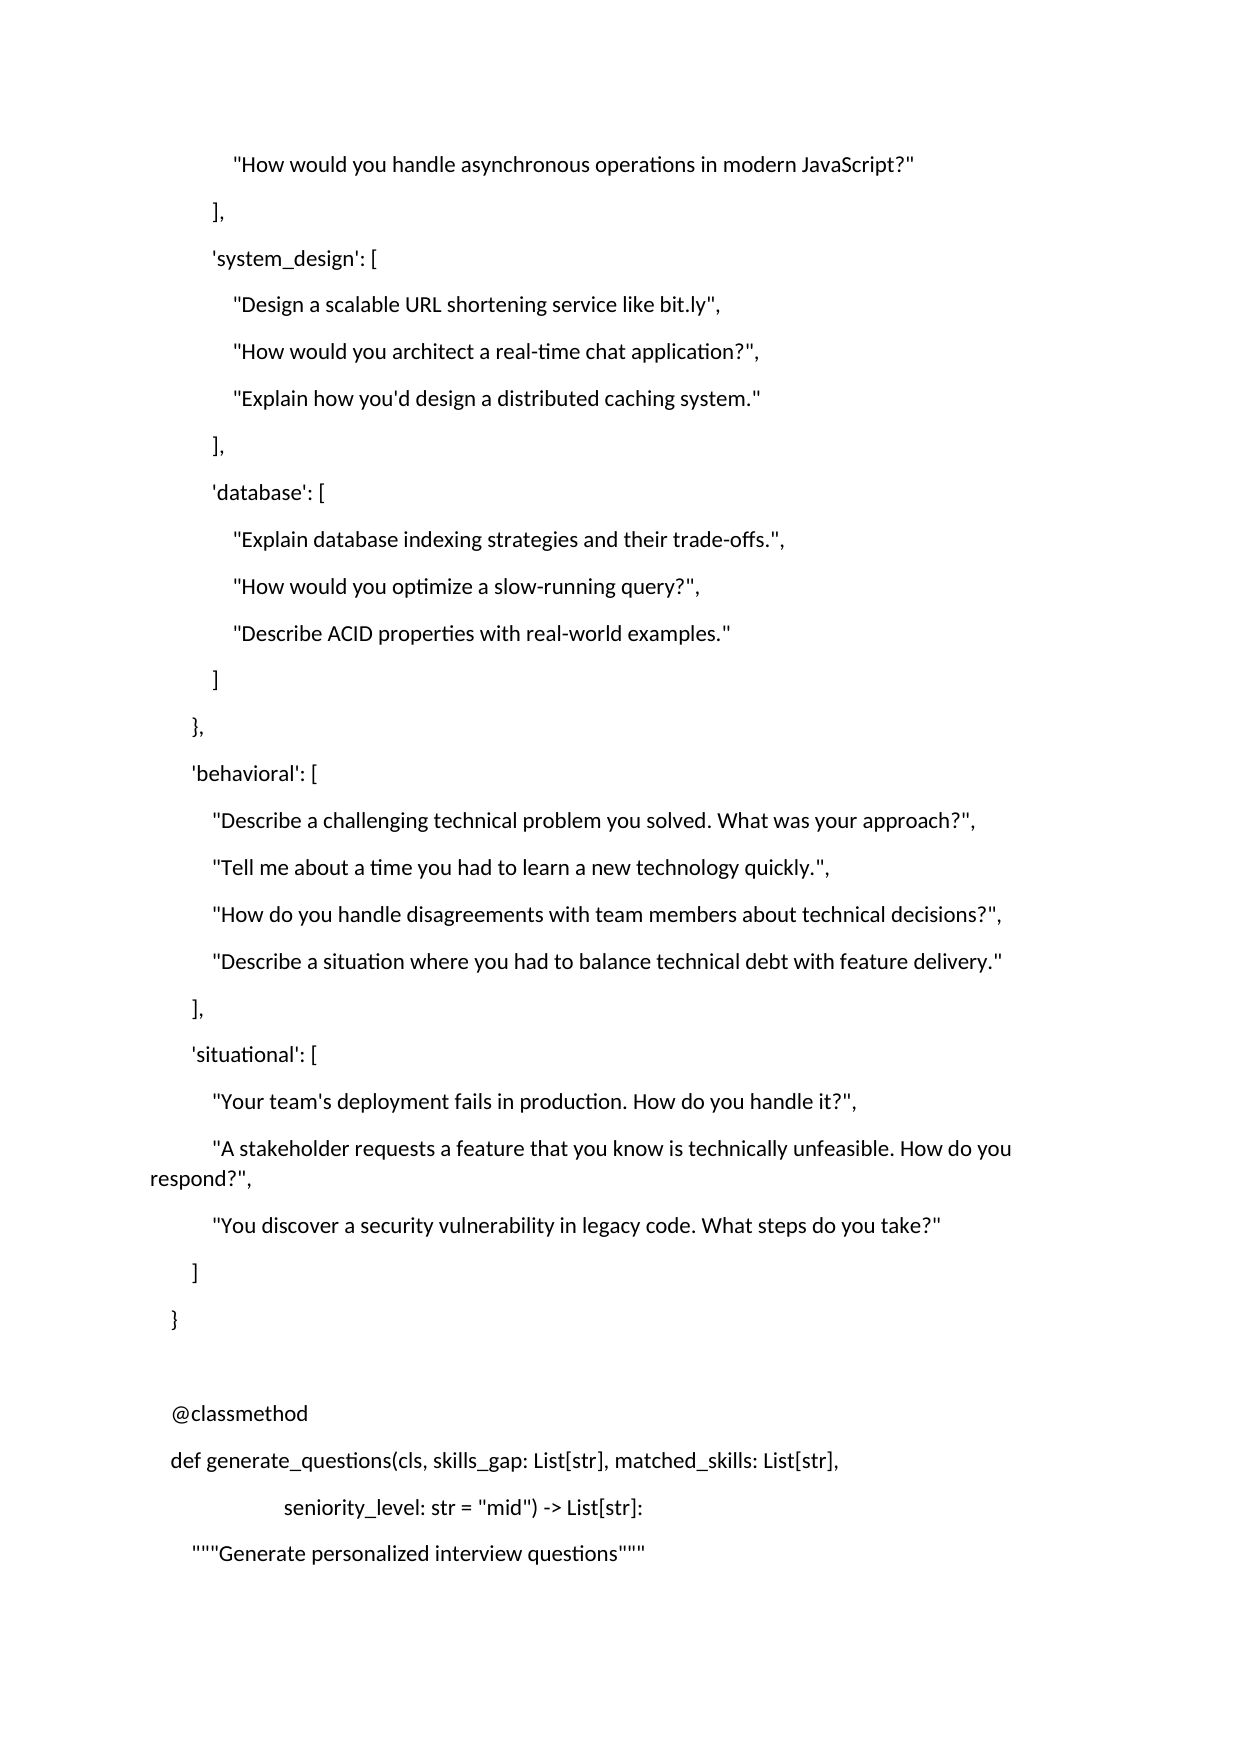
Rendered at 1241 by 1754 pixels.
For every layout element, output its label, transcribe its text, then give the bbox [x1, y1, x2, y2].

text }, [150, 712, 1090, 741]
text @classmethod [150, 1399, 1090, 1427]
text def generate_questions(cls, skills_gap: List[str], matched_skills: List[str], [150, 1446, 1090, 1474]
text "Tell me about a time you had to learn a new technology quickly.", [150, 853, 1090, 881]
text ] [150, 1258, 1090, 1286]
text "A stakeholder requests a feature that you know is technically unfeasible. How do you respond?", [150, 1134, 1090, 1193]
text 'system_design': [ [150, 244, 1090, 272]
text "How do you handle disagreements with team members about technical decisions?", [150, 900, 1090, 928]
text ], [150, 994, 1090, 1022]
text seniority_level: str = "mid") -> List[str]: [150, 1493, 1090, 1521]
text """Generate personalized interview questions""" [150, 1539, 1090, 1568]
text "Describe ACID properties with real-world examples." [150, 619, 1090, 647]
text } [150, 1305, 1090, 1333]
text ], [150, 197, 1090, 225]
text "You discover a security vulnerability in legacy code. What steps do you take?" [150, 1211, 1090, 1239]
text "Explain database indexing strategies and their trade-offs.", [150, 525, 1090, 553]
text "Your team's deployment fails in production. How do you handle it?", [150, 1087, 1090, 1116]
text "How would you architect a real-time chat application?", [150, 337, 1090, 366]
text 'situational': [ [150, 1041, 1090, 1069]
text "Describe a challenging technical problem you solved. What was your approach?", [150, 806, 1090, 834]
text "Describe a situation where you had to balance technical debt with feature delivery." [150, 947, 1090, 975]
text "How would you optimize a slow-running query?", [150, 572, 1090, 600]
text ] [150, 666, 1090, 694]
text ], [150, 431, 1090, 459]
text 'behavioral': [ [150, 759, 1090, 787]
text "How would you handle asynchronous operations in modern JavaScript?" [150, 150, 1090, 178]
text 'database': [ [150, 478, 1090, 506]
text "Design a scalable URL shortening service like bit.ly", [150, 291, 1090, 319]
text "Explain how you'd design a distributed caching system." [150, 384, 1090, 412]
